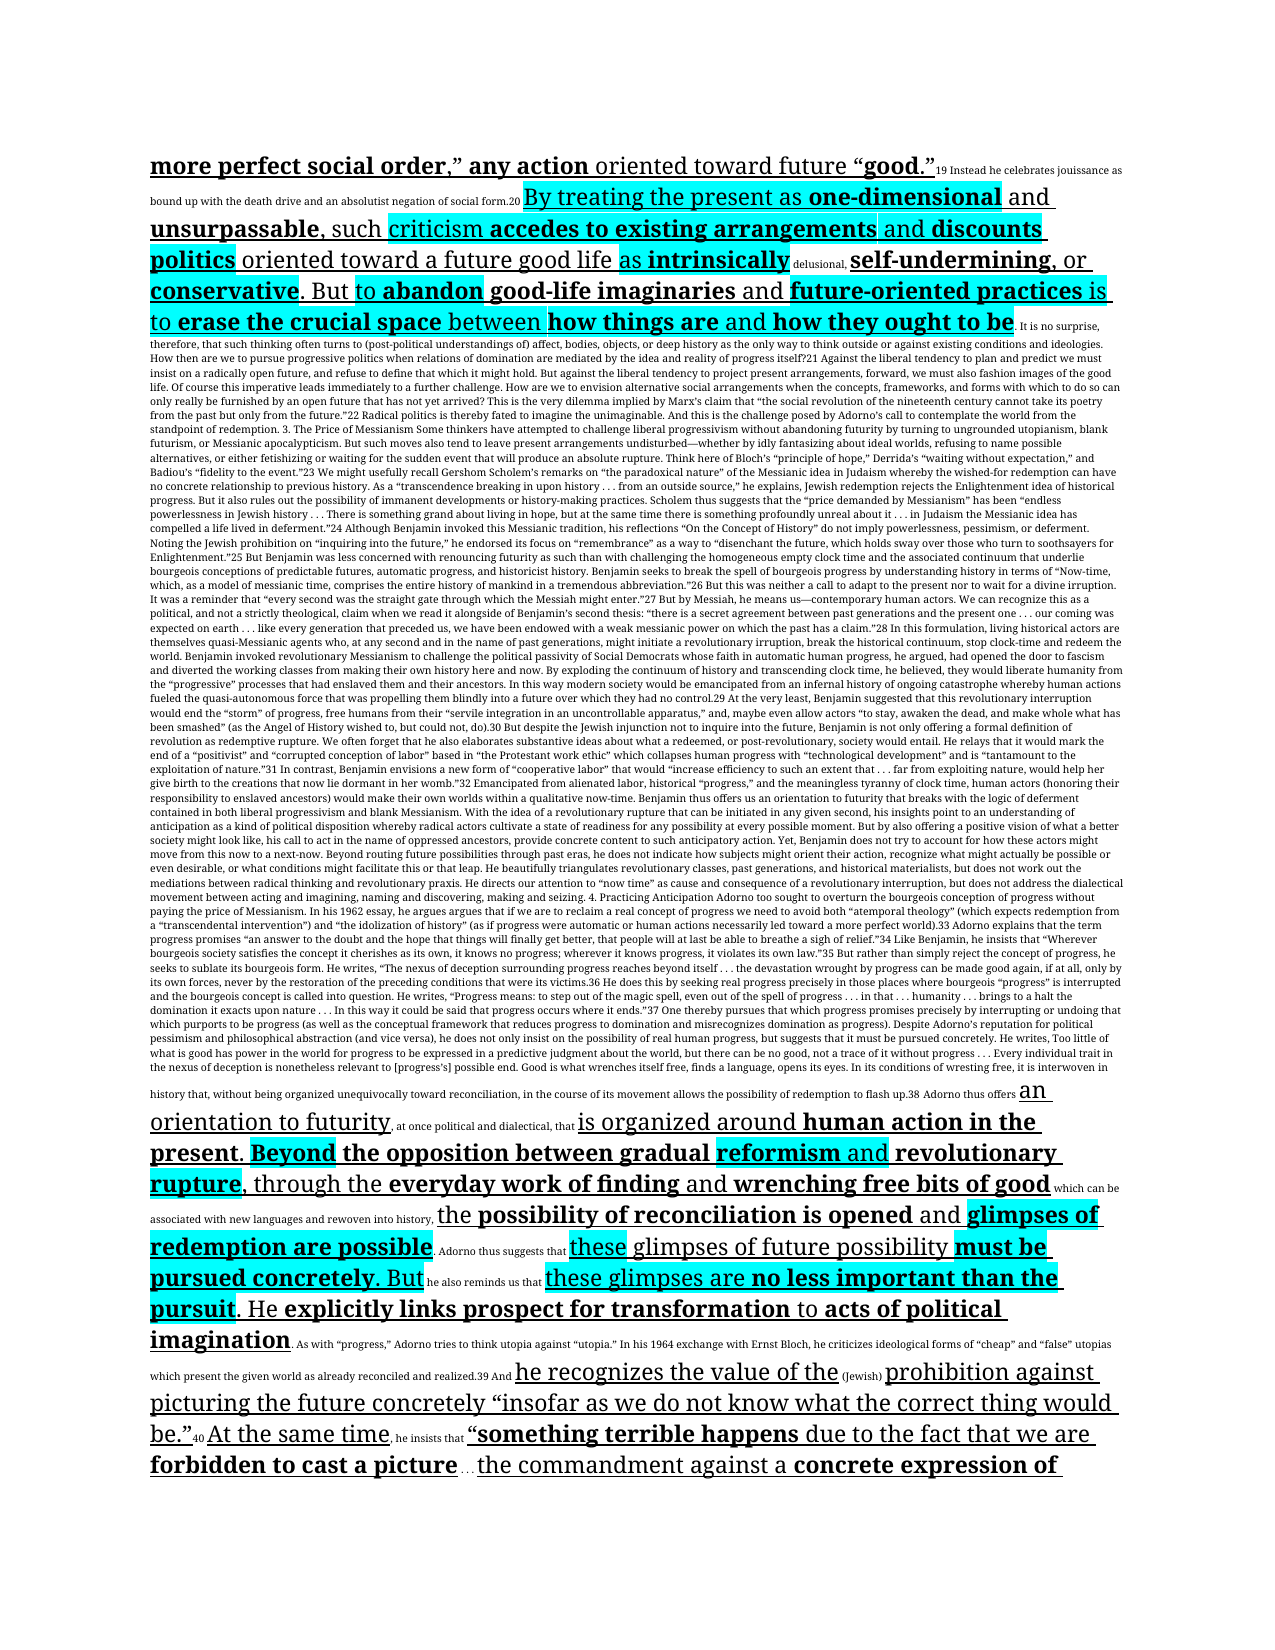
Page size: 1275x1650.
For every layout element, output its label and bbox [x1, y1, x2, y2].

text [150, 150, 1125, 1480]
